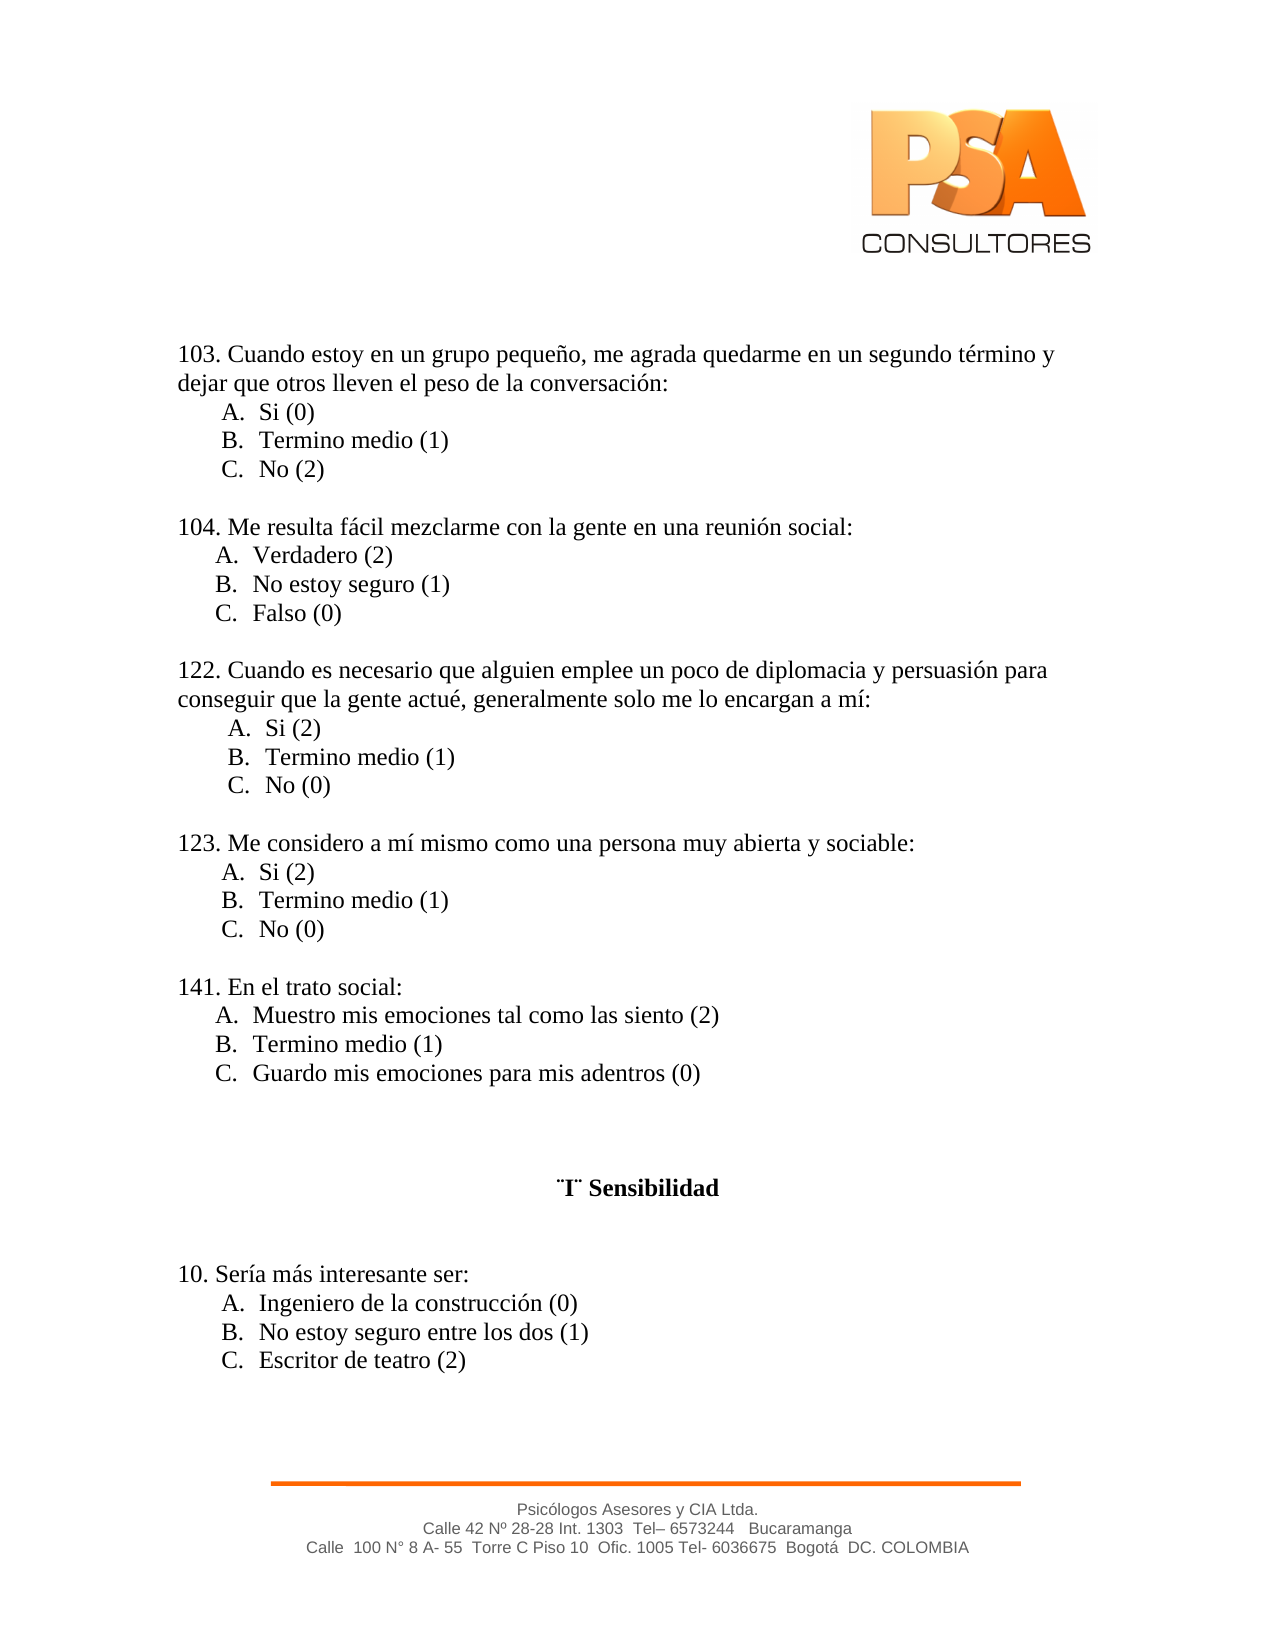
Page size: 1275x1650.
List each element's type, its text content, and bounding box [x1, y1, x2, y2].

text 104. Me resulta fácil mezclarme con la gente en una reunión social: [177, 512, 1098, 540]
list Termino medio (1) [221, 885, 1098, 914]
list Si (2) [227, 713, 1098, 742]
text 123. Me considero a mí mismo como una persona muy abierta y sociable: [177, 828, 1098, 857]
list No estoy seguro entre los dos (1) [221, 1317, 1098, 1345]
list Termino medio (1) [227, 742, 1098, 770]
list No (0) [221, 914, 1098, 943]
list Escritor de teatro (2) [221, 1345, 1098, 1374]
text ¨I¨ Sensibilidad [177, 1173, 1098, 1202]
list Termino medio (1) [221, 425, 1098, 454]
list Si (2) [221, 857, 1098, 885]
list No estoy seguro (1) [215, 569, 1098, 598]
text 10. Sería más interesante ser: [177, 1259, 1098, 1288]
list No (2) [221, 454, 1098, 483]
list Guardo mis emociones para mis adentros (0) [215, 1058, 1098, 1087]
text 122. Cuando es necesario que alguien emplee un poco de diplomacia y persuasión para conseguir que la gente actué, generalmente solo me lo encargan a mí: [177, 655, 1098, 713]
picture [851, 102, 1098, 253]
list Verdadero (2) [215, 540, 1098, 569]
list Muestro mis emociones tal como las siento (2) [215, 1000, 1098, 1029]
text 141. En el trato social: [177, 972, 1098, 1000]
list Ingeniero de la construcción (0) [221, 1288, 1098, 1317]
list Si (0) [221, 397, 1098, 425]
list Falso (0) [215, 598, 1098, 627]
list Termino medio (1) [215, 1029, 1098, 1058]
list No (0) [227, 770, 1098, 799]
text 103. Cuando estoy en un grupo pequeño, me agrada quedarme en un segundo término y dejar que otros lleven el peso de la conversación: [177, 339, 1098, 397]
